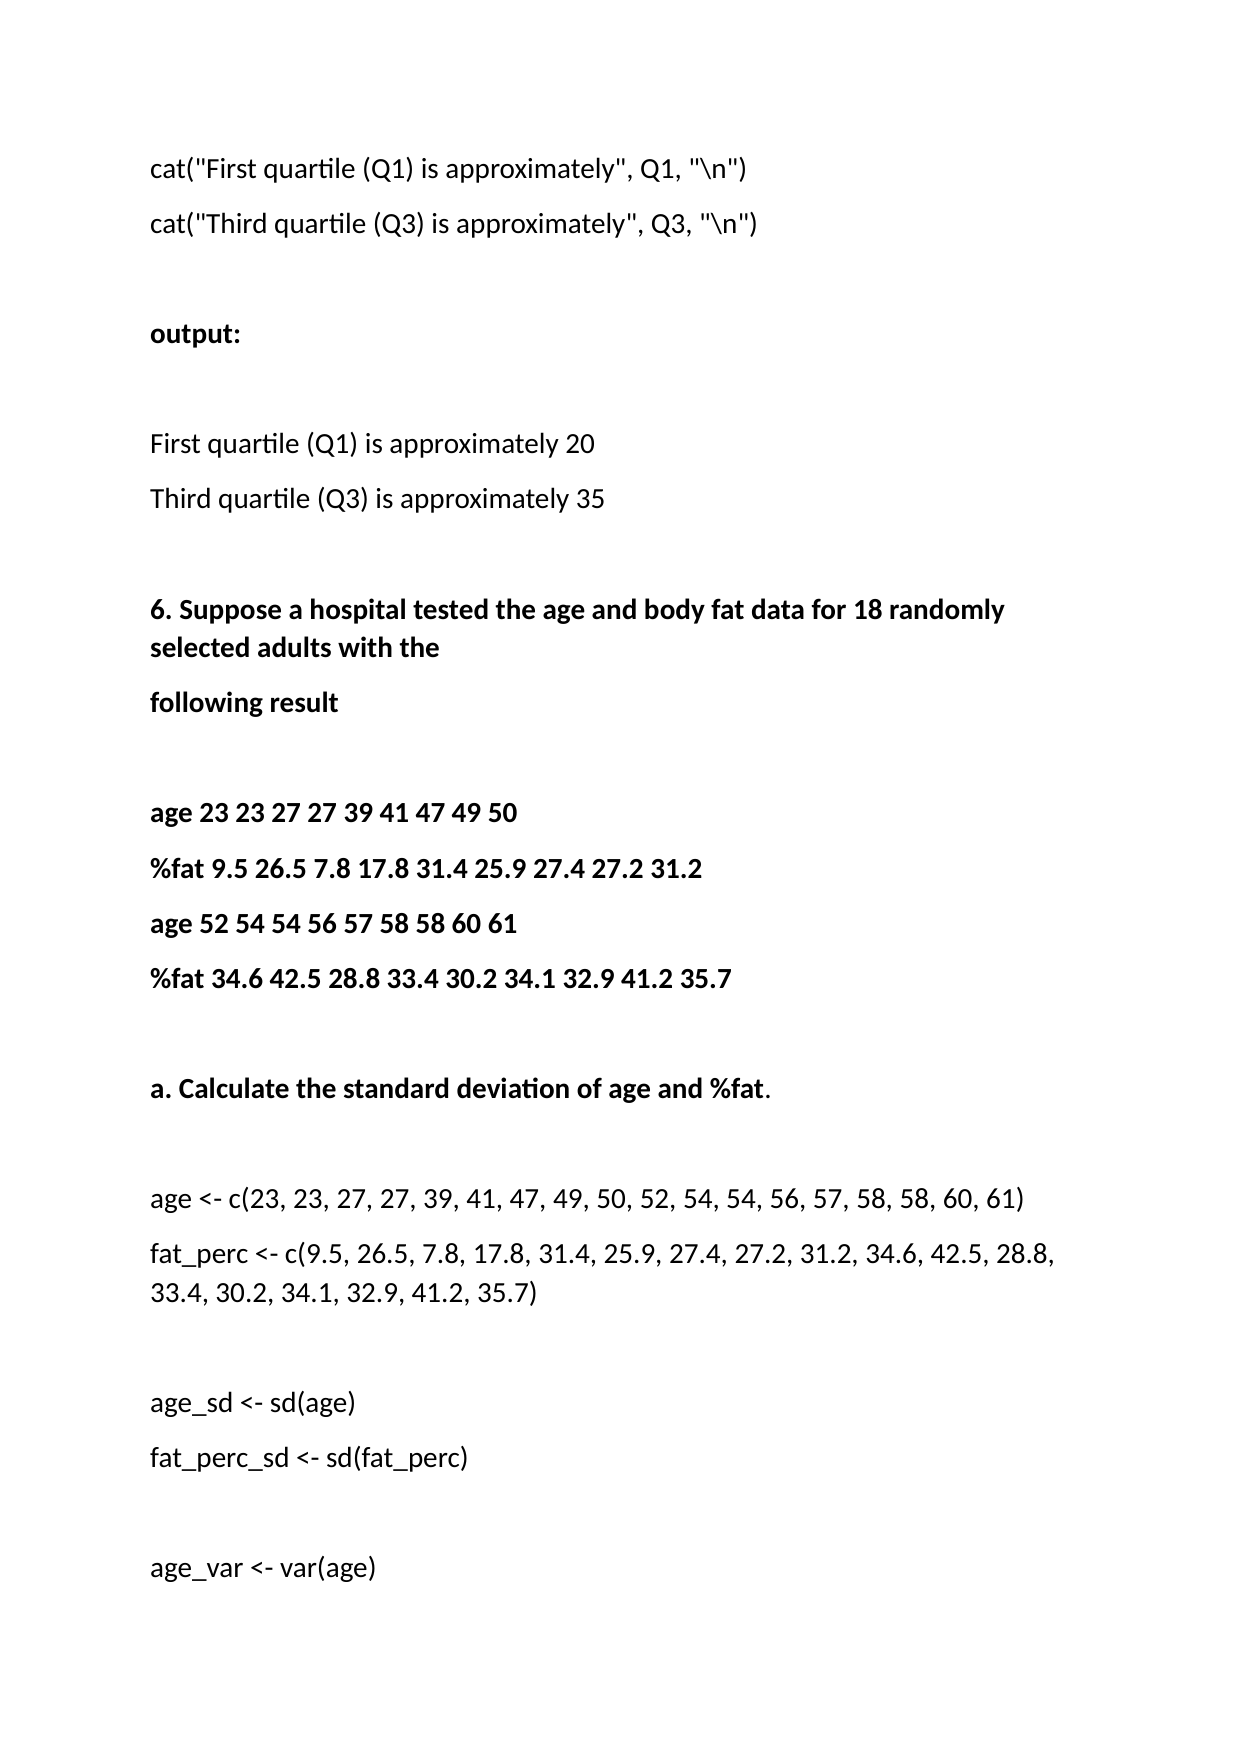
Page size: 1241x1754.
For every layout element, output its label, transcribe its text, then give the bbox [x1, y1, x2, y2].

text First quartile (Q1) is approximately 20 [150, 426, 1090, 461]
text age 52 54 54 56 57 58 58 60 61 [150, 905, 1090, 940]
text Third quartile (Q3) is approximately 35 [150, 481, 1090, 516]
text output: [150, 315, 1090, 351]
text age_var <- var(age) [150, 1549, 1090, 1585]
text age_sd <- sd(age) [150, 1384, 1090, 1420]
text a. Calculate the standard deviation of age and %fat. [150, 1070, 1090, 1106]
text 6. Suppose a hospital tested the age and body fat data for 18 randomly selected adults with the [150, 591, 1090, 665]
text age <- c(23, 23, 27, 27, 39, 41, 47, 49, 50, 52, 54, 54, 56, 57, 58, 58, 60, 61) [150, 1180, 1090, 1216]
text cat("Third quartile (Q3) is approximately", Q3, "\n") [150, 205, 1090, 241]
text following result [150, 684, 1090, 720]
text age 23 23 27 27 39 41 47 49 50 [150, 794, 1090, 830]
text fat_perc_sd <- sd(fat_perc) [150, 1439, 1090, 1475]
text %fat 9.5 26.5 7.8 17.8 31.4 25.9 27.4 27.2 31.2 [150, 850, 1090, 885]
text %fat 34.6 42.5 28.8 33.4 30.2 34.1 32.9 41.2 35.7 [150, 960, 1090, 996]
text fat_perc <- c(9.5, 26.5, 7.8, 17.8, 31.4, 25.9, 27.4, 27.2, 31.2, 34.6, 42.5, 28.8, 33.4, 30.2, 34.1, 32.9, 41.2, 35.7) [150, 1235, 1090, 1309]
text cat("First quartile (Q1) is approximately", Q1, "\n") [150, 150, 1090, 186]
